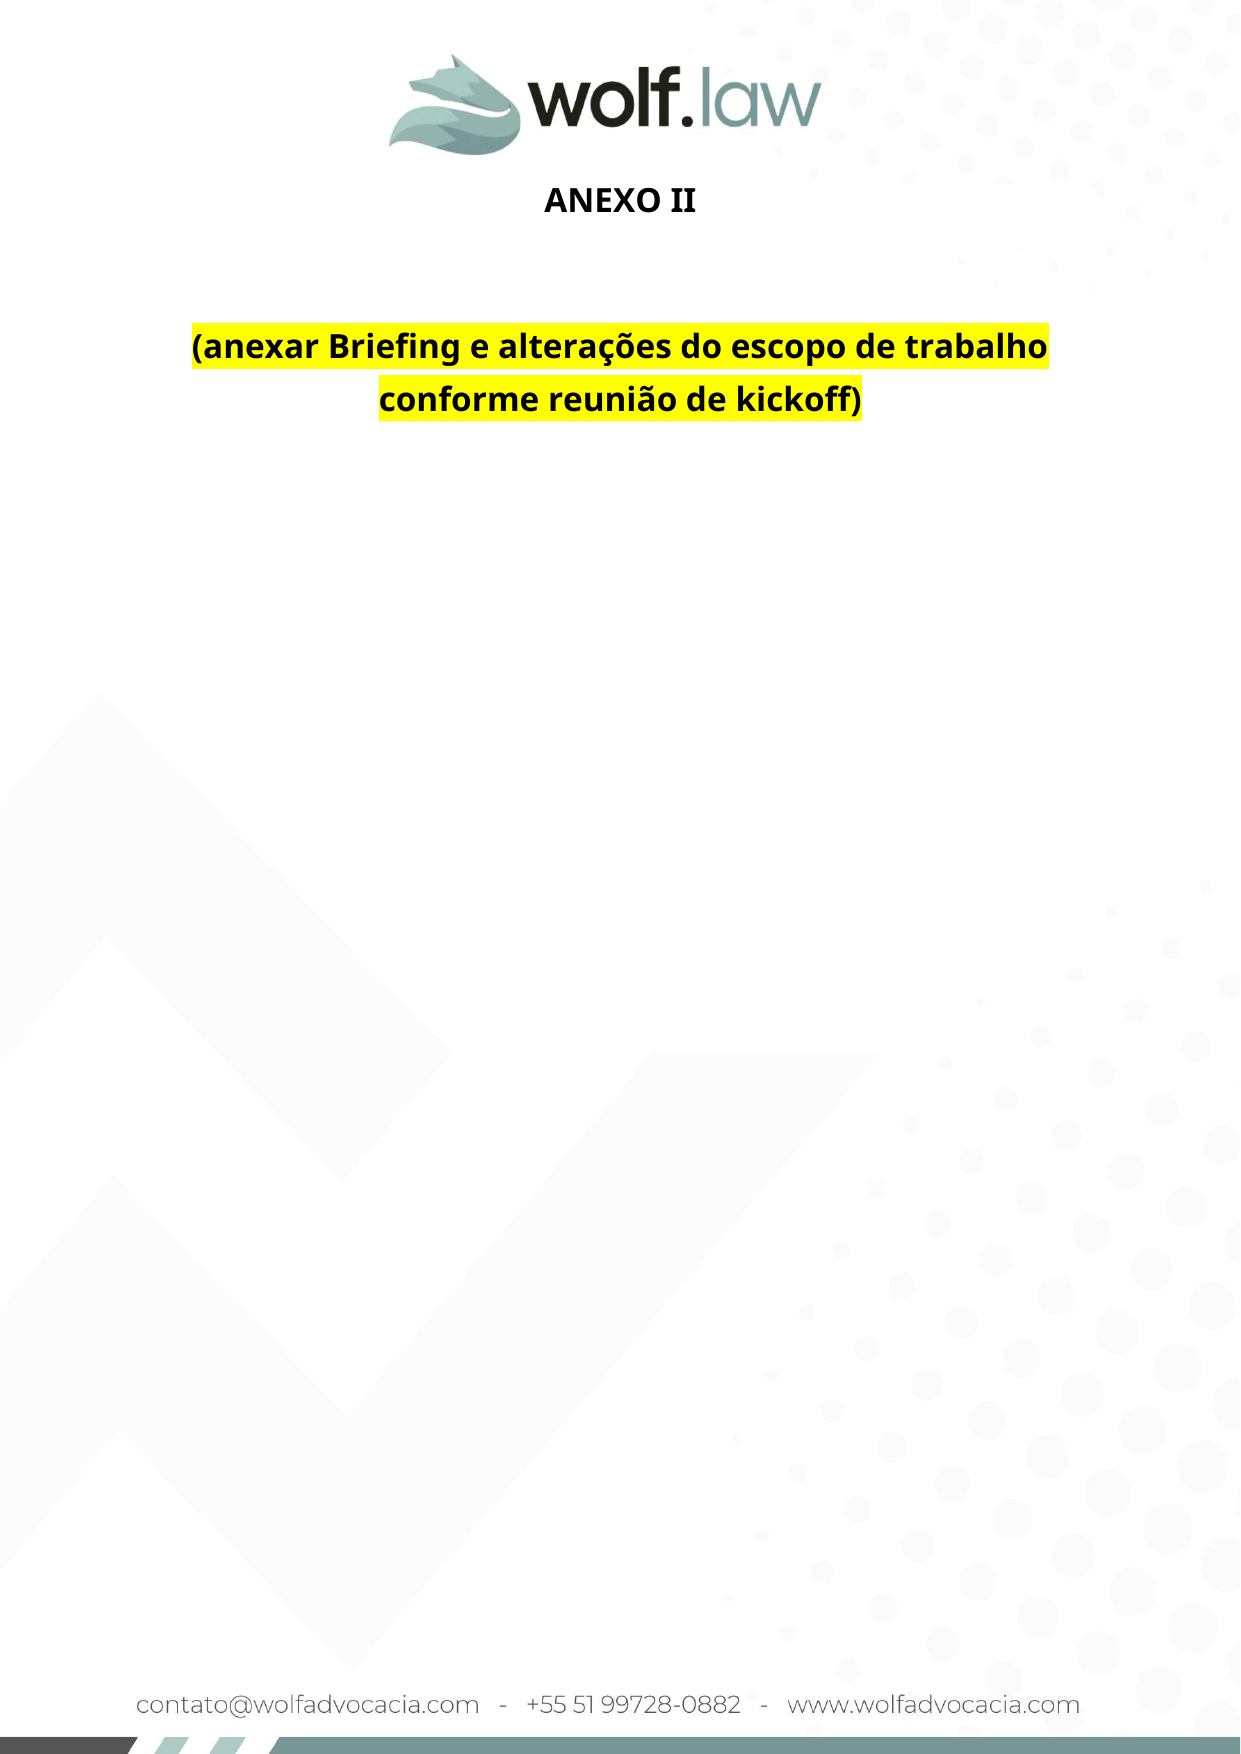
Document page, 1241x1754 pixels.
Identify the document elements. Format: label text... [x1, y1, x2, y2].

text ANEXO II [118, 177, 1122, 223]
picture [0, 0, 1241, 1754]
text (anexar Briefing e alterações do escopo de trabalho conforme reunião de kickoff) [118, 323, 1122, 421]
